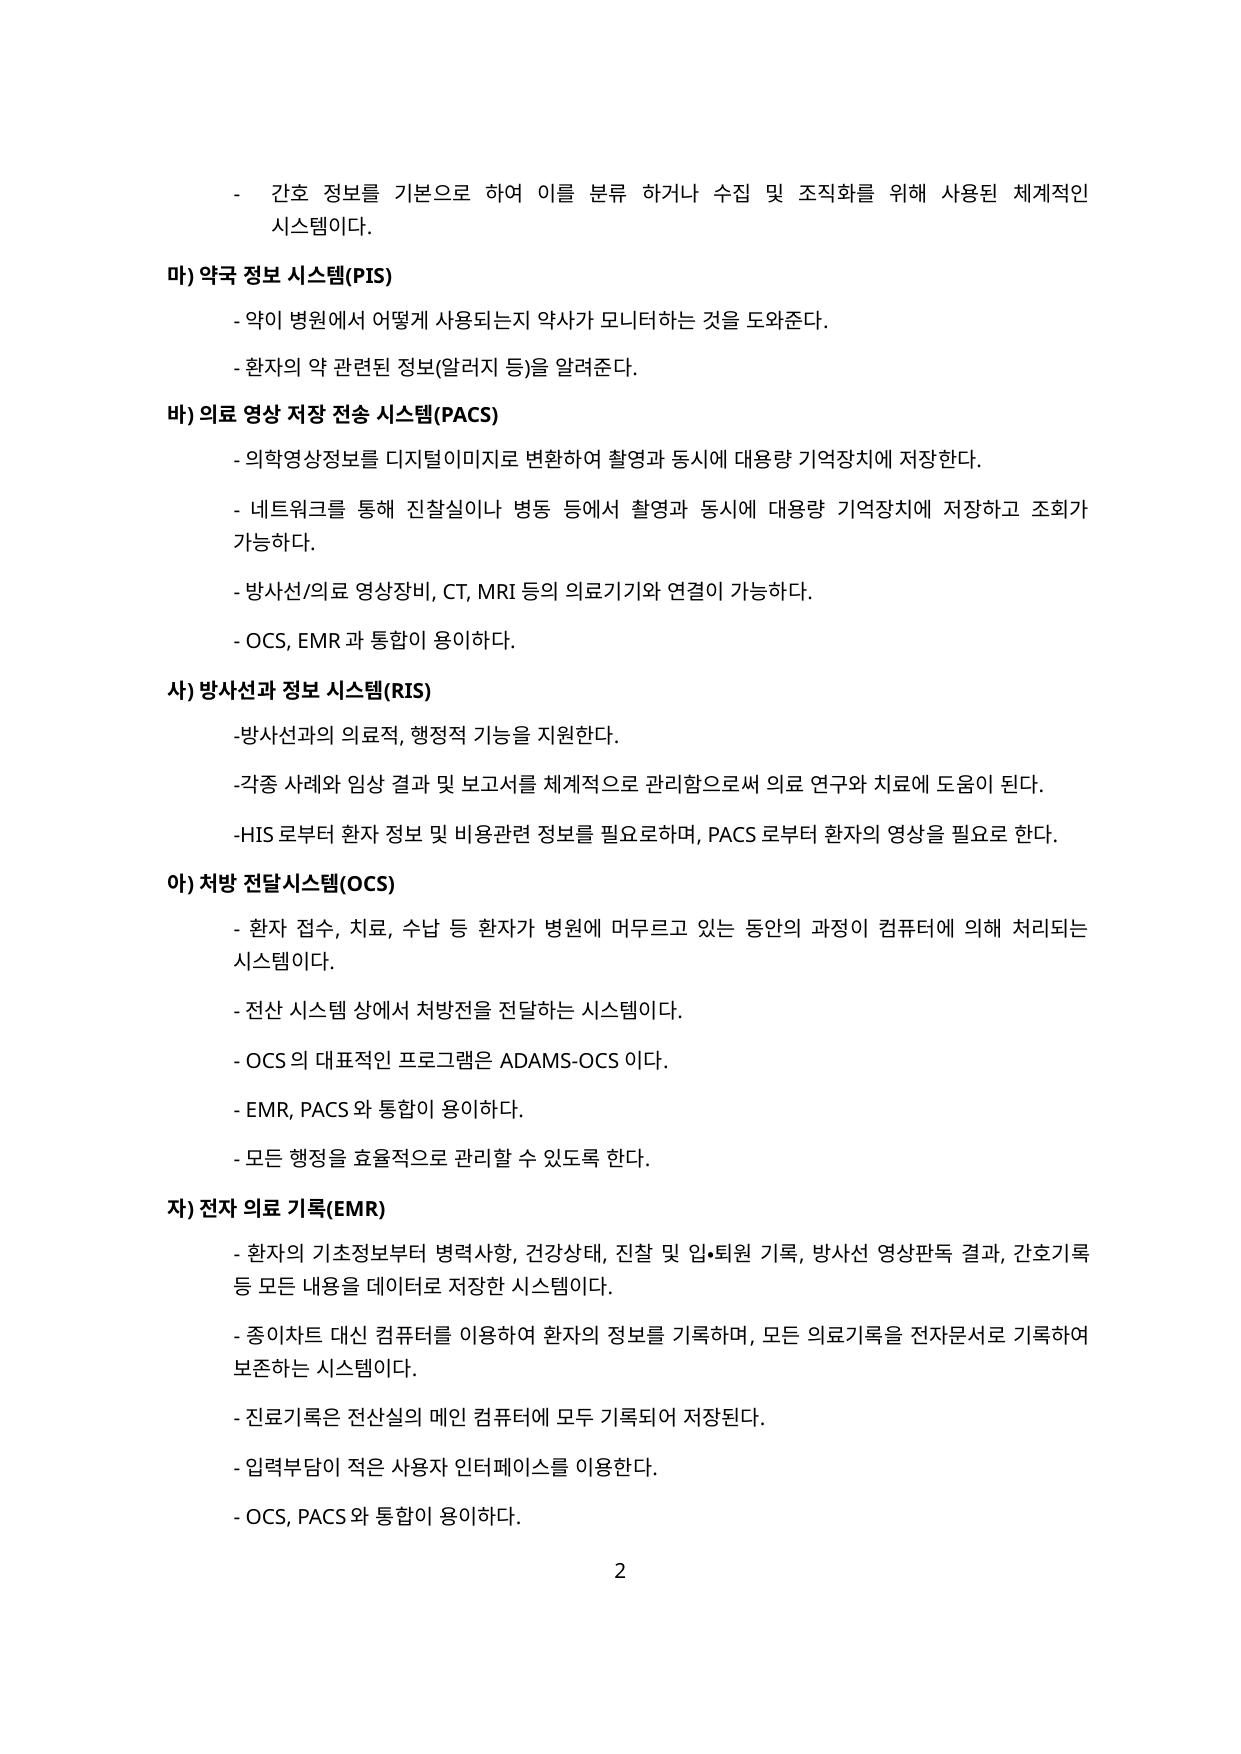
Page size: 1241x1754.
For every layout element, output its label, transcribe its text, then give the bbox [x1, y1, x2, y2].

list 간호 정보를 기본으로 하여 이를 분류 하거나 수집 및 조직화를 위해 사용된 체계적인 시스템이다. [233, 177, 1090, 240]
text 의료 영상 저장 전송 시스템(PACS) [168, 398, 1090, 429]
text - 의학영상정보를 디지털이미지로 변환하여 촬영과 동시에 대용량 기억장치에 저장한다. [150, 444, 1090, 474]
text - 모든 행정을 효율적으로 관리할 수 있도록 한다. [150, 1143, 1090, 1173]
text 방사선과 정보 시스템(RIS) [168, 674, 1090, 704]
text -방사선과의 의료적, 행정적 기능을 지원한다. [150, 719, 1090, 749]
text - 방사선/의료 영상장비, CT, MRI 등의 의료기기와 연결이 가능하다. [150, 575, 1090, 605]
text - EMR, PACS와 통합이 용이하다. [150, 1093, 1090, 1123]
text - OCS, EMR과 통합이 용이하다. [150, 624, 1090, 655]
text - 환자의 약 관련된 정보(알러지 등)을 알려준다. [150, 351, 1090, 382]
text 약국 정보 시스템(PIS) [168, 259, 1090, 289]
text 전자 의료 기록(EMR) [168, 1192, 1090, 1222]
text - 네트워크를 통해 진찰실이나 병동 등에서 촬영과 동시에 대용량 기억장치에 저장하고 조회가 가능하다. [233, 493, 1090, 556]
text - 환자의 기초정보부터 병력사항, 건강상태, 진찰 및 입•퇴원 기록, 방사선 영상판독 결과, 간호기록 등 모든 내용을 데이터로 저장한 시스템이다. [233, 1237, 1090, 1300]
text 처방 전달시스템(OCS) [168, 867, 1090, 897]
text -HIS로부터 환자 정보 및 비용관련 정보를 필요로하며, PACS로부터 환자의 영상을 필요로 한다. [233, 818, 1090, 848]
text - 약이 병원에서 어떻게 사용되는지 약사가 모니터하는 것을 도와준다. [150, 304, 1090, 335]
text - 진료기록은 전산실의 메인 컴퓨터에 모두 기록되어 저장된다. [150, 1401, 1090, 1432]
text - 환자 접수, 치료, 수납 등 환자가 병원에 머무르고 있는 동안의 과정이 컴퓨터에 의해 처리되는 시스템이다. [233, 912, 1090, 975]
text - 전산 시스템 상에서 처방전을 전달하는 시스템이다. [150, 994, 1090, 1025]
text - 입력부담이 적은 사용자 인터페이스를 이용한다. [150, 1451, 1090, 1481]
text - OCS, PACS와 통합이 용이하다. [150, 1500, 1090, 1530]
text - 종이차트 대신 컴퓨터를 이용하여 환자의 정보를 기록하며, 모든 의료기록을 전자문서로 기록하여 보존하는 시스템이다. [233, 1319, 1090, 1382]
text -각종 사례와 임상 결과 및 보고서를 체계적으로 관리함으로써 의료 연구와 치료에 도움이 된다. [233, 768, 1090, 799]
text - OCS의 대표적인 프로그램은 ADAMS-OCS 이다. [150, 1044, 1090, 1074]
